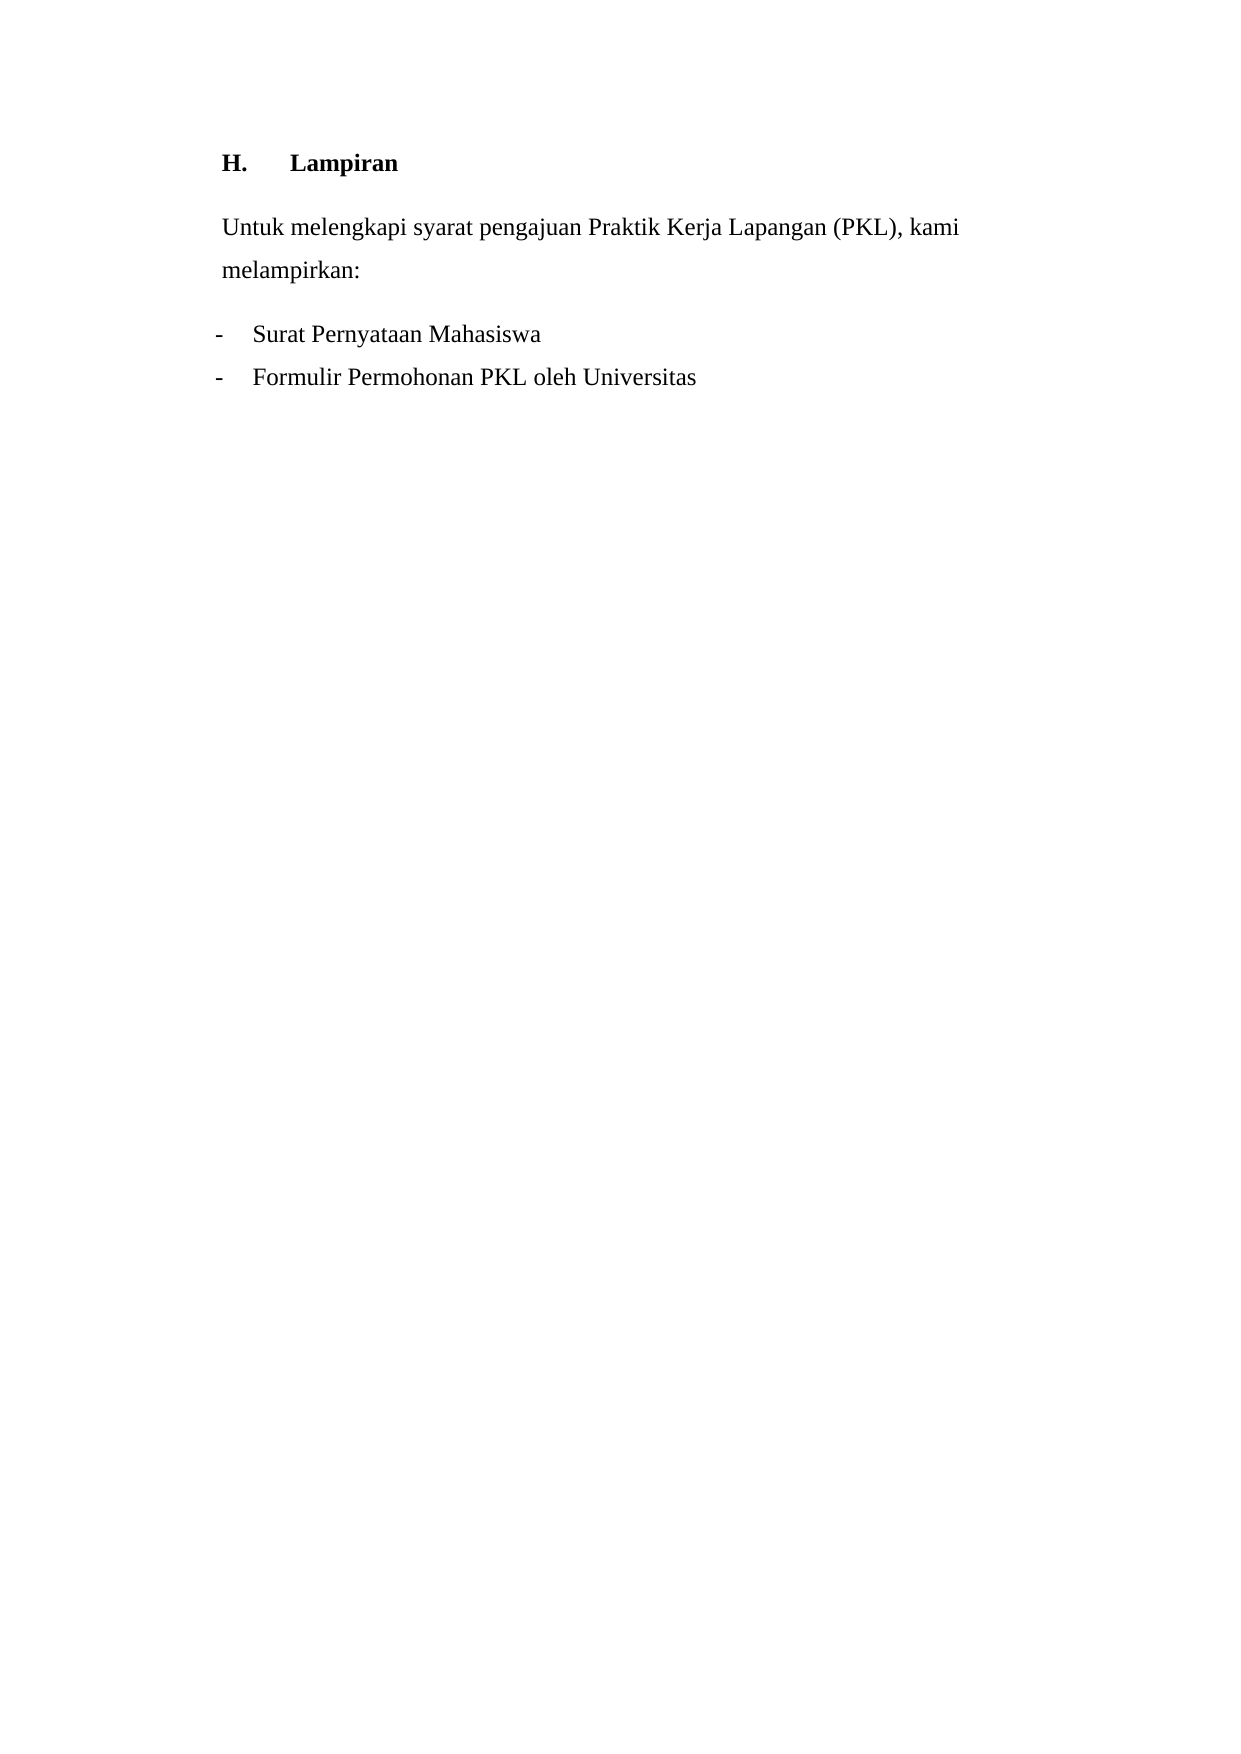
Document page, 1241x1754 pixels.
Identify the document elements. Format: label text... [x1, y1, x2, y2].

list Lampiran [222, 148, 1092, 176]
list Formulir Permohonan PKL oleh Universitas [215, 362, 1092, 391]
list Surat Pernyataan Mahasiswa [215, 319, 1092, 347]
text Untuk melengkapi syarat pengajuan Praktik Kerja Lapangan (PKL), kami melampirkan: [222, 212, 1092, 283]
